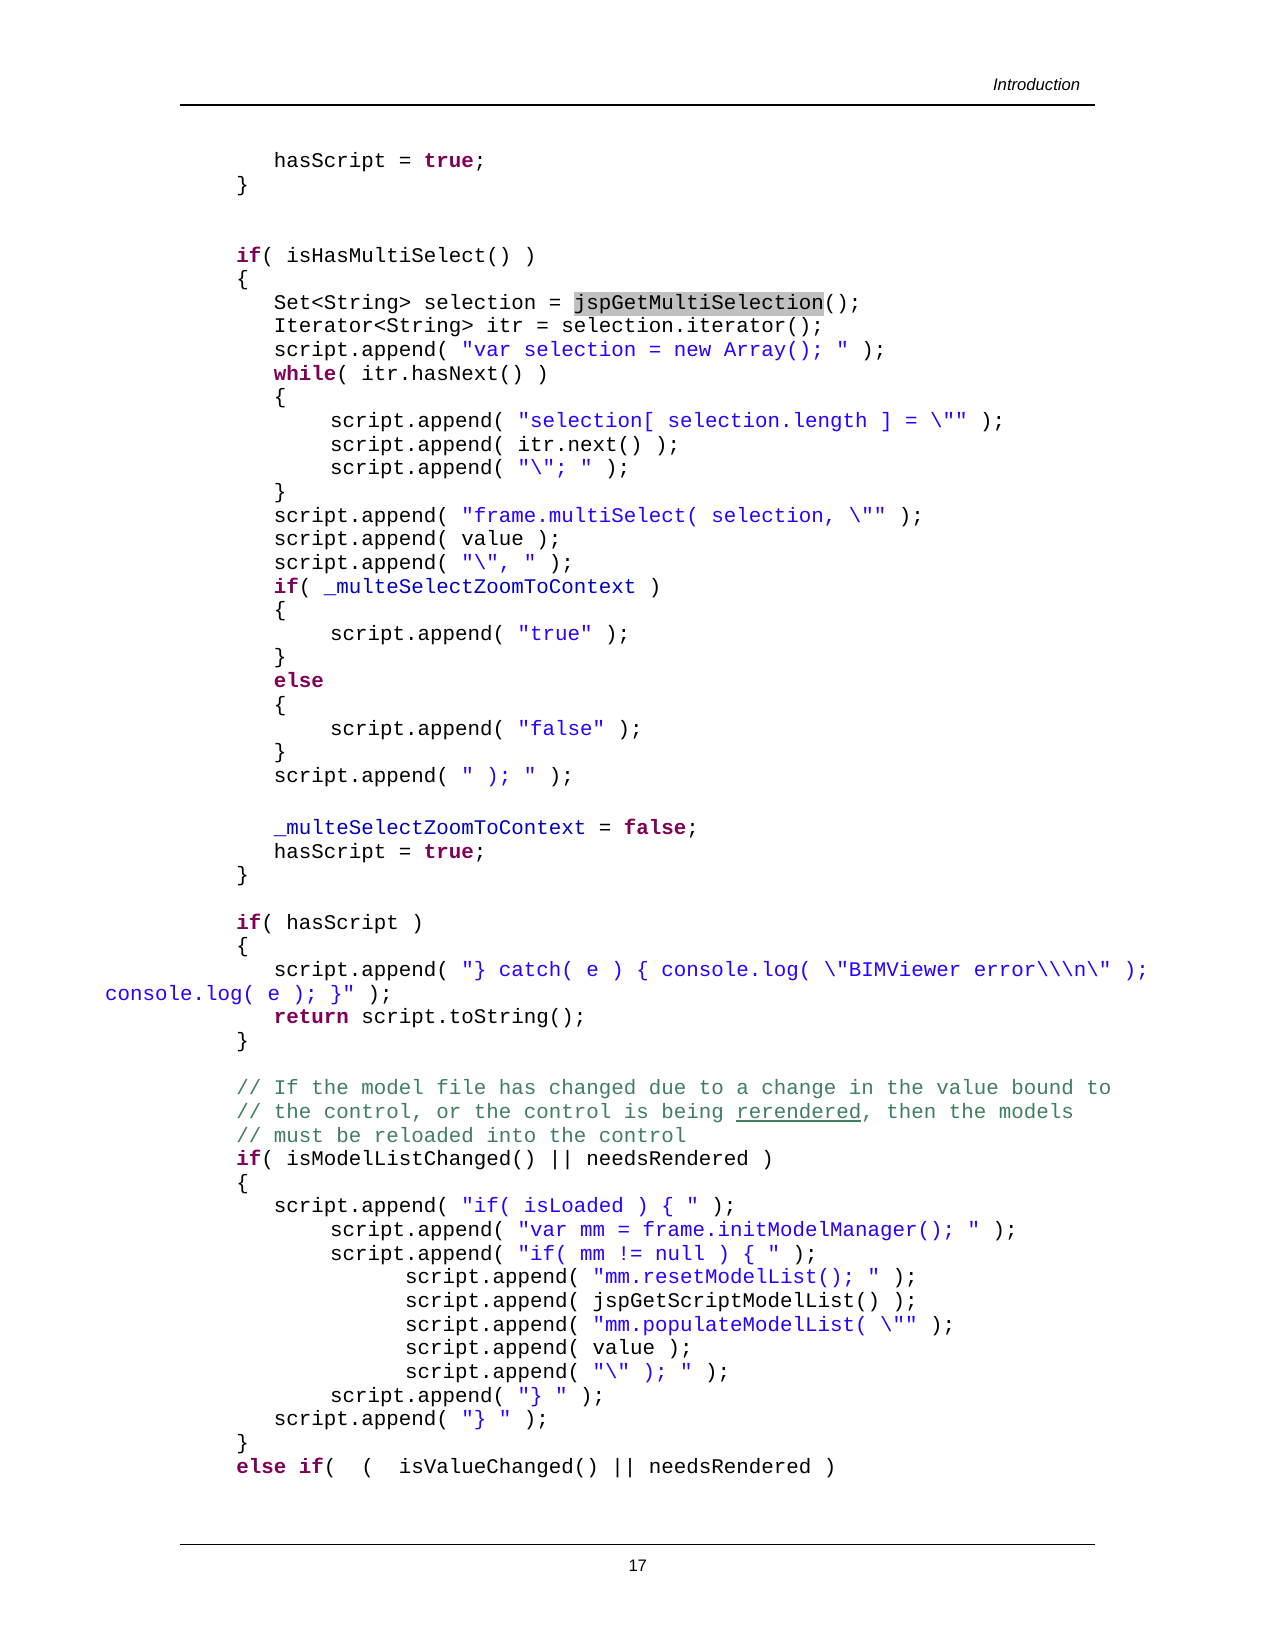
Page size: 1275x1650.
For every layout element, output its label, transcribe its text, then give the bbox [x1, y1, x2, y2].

text script.append( "var mm = frame.initModelManager(); " ); [105, 1219, 1183, 1243]
text _multeSelectZoomToContext = false; [105, 817, 1183, 841]
text } [105, 481, 1183, 505]
text script.append( "selection[ selection.length ] = \"" ); [105, 410, 1183, 434]
text script.append( "false" ); [105, 717, 1183, 741]
text Set<String> selection = jspGetMultiSelection(); [824, 292, 1183, 316]
text if( isHasMultiSelect() ) [105, 244, 1183, 268]
text script.append( "} catch( e ) { console.log( \"BIMViewer error\\\n\" ); console.log( e ); }" ); [105, 959, 1183, 1006]
text if( isModelListChanged() || needsRendered ) [105, 1148, 1183, 1172]
text { [105, 599, 1183, 623]
text script.append( "\", " ); [105, 552, 1183, 576]
text script.append( "if( isLoaded ) { " ); [105, 1196, 1183, 1219]
text script.append( value ); [105, 528, 1183, 552]
text else if( ( isValueChanged() || needsRendered ) [105, 1456, 1183, 1479]
text script.append( "var selection = new Array(); " ); [105, 339, 1183, 363]
text script.append( value ); [105, 1337, 1183, 1361]
text } [105, 1432, 1183, 1456]
text hasScript = true; [105, 841, 1183, 864]
text script.append( "} " ); [105, 1385, 1183, 1408]
text else [105, 670, 1183, 694]
text Iterator<String> itr = selection.iterator(); [105, 316, 1183, 339]
text { [105, 268, 1183, 292]
text { [105, 694, 1183, 717]
text script.append( "\"; " ); [105, 457, 1183, 481]
text script.append( "frame.multiSelect( selection, \"" ); [105, 505, 1183, 528]
text script.append( "if( mm != null ) { " ); [105, 1243, 1183, 1266]
text { [105, 935, 1183, 959]
text { [105, 386, 1183, 410]
text } [105, 1030, 1183, 1054]
text script.append( "mm.populateModelList( \"" ); [105, 1314, 1183, 1337]
text } [105, 647, 1183, 670]
text // the control, or the control is being rerendered, then the models [105, 1101, 1183, 1124]
text script.append( jspGetScriptModelList() ); [105, 1290, 1183, 1314]
text script.append( itr.next() ); [105, 434, 1183, 457]
text // If the model file has changed due to a change in the value bound to [105, 1077, 1183, 1101]
text } [105, 864, 1183, 888]
text script.append( " ); " ); [105, 765, 1183, 788]
text } [105, 174, 1183, 197]
text script.append( "} " ); [105, 1408, 1183, 1432]
text while( itr.hasNext() ) [105, 363, 1183, 386]
text Set<String> selection = jspGetMultiSelection(); [105, 292, 574, 316]
text if( hasScript ) [105, 912, 1183, 935]
text script.append( "\" ); " ); [105, 1361, 1183, 1385]
text script.append( "mm.resetModelList(); " ); [105, 1266, 1183, 1290]
text if( _multeSelectZoomToContext ) [105, 576, 1183, 599]
text return script.toString(); [105, 1006, 1183, 1030]
text } [105, 741, 1183, 765]
text script.append( "true" ); [105, 623, 1183, 647]
text { [105, 1172, 1183, 1196]
text hasScript = true; [105, 150, 1183, 174]
text // must be reloaded into the control [105, 1124, 1183, 1148]
